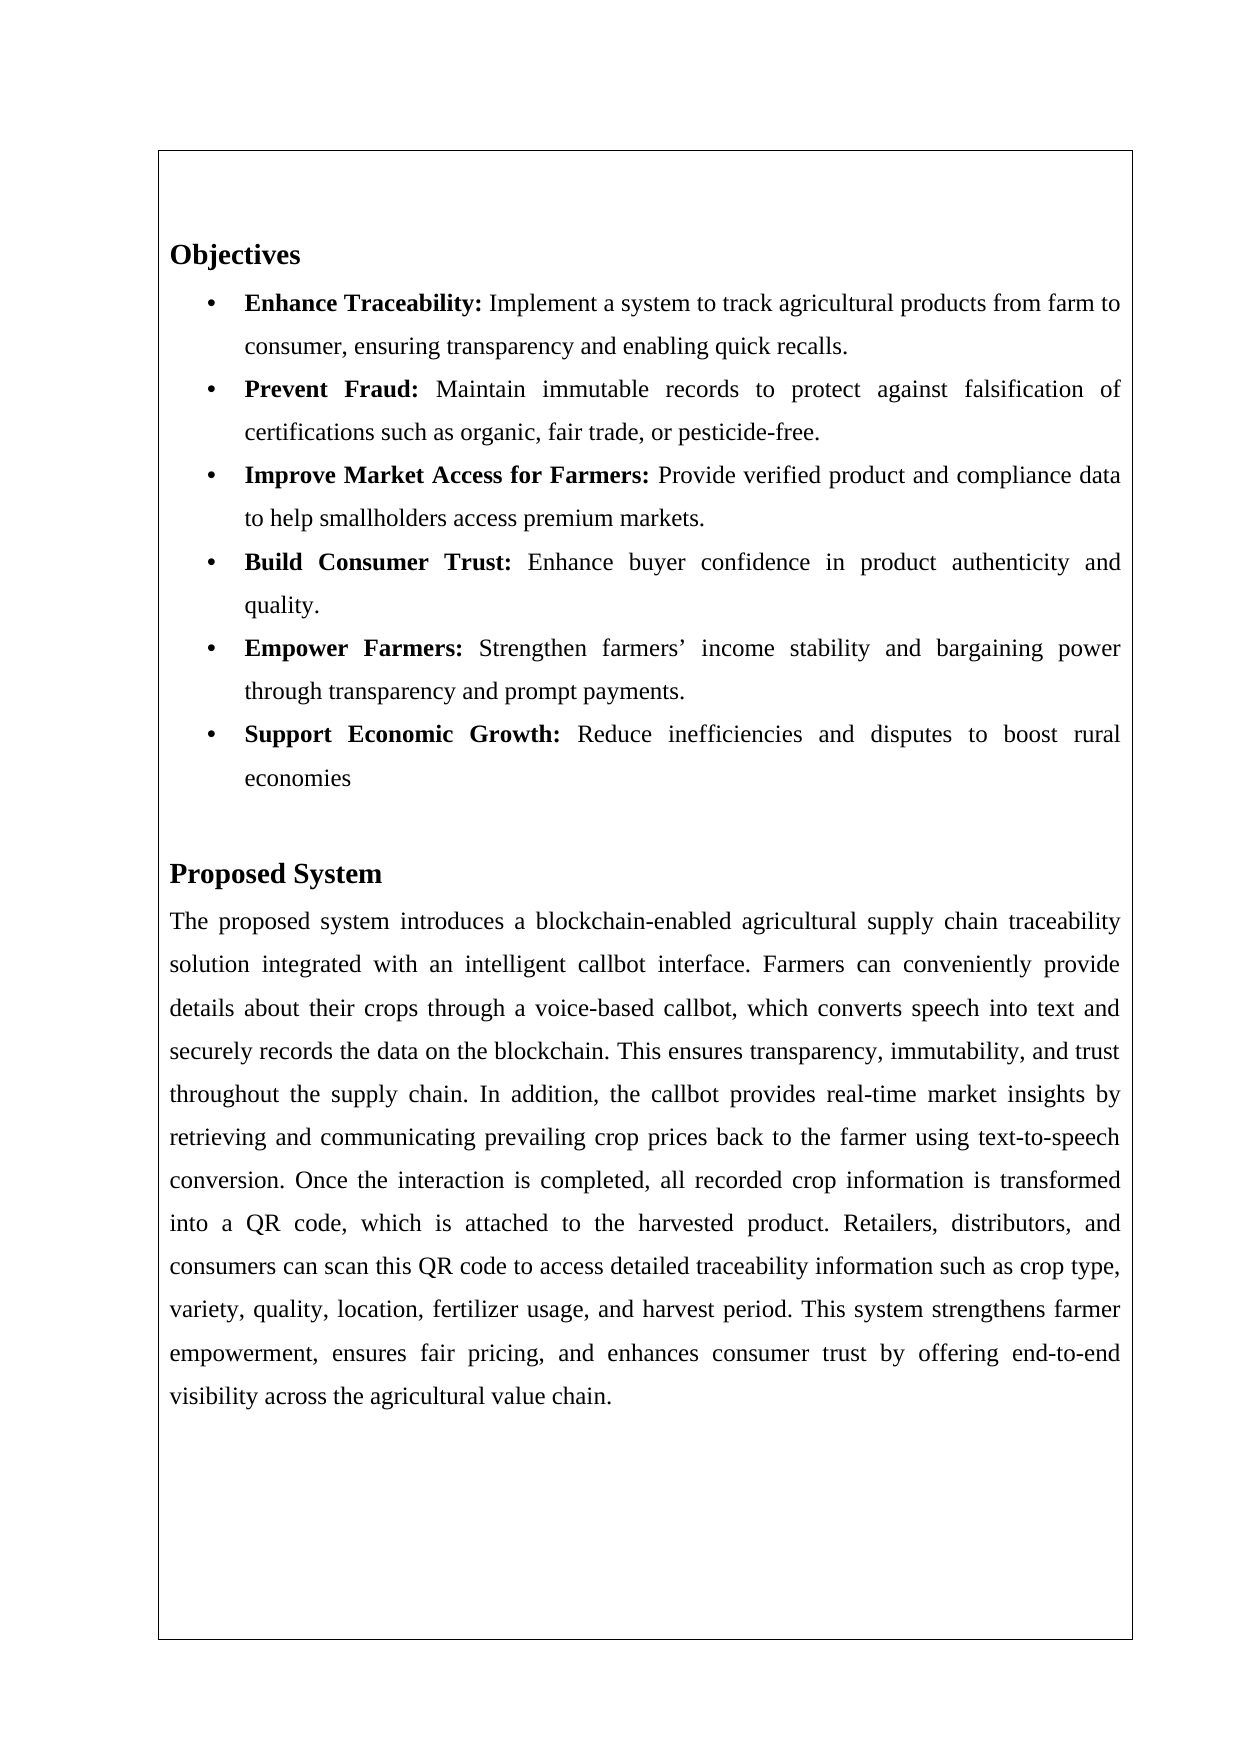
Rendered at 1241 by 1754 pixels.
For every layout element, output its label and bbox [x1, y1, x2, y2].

table_header [159, 151, 1132, 1639]
